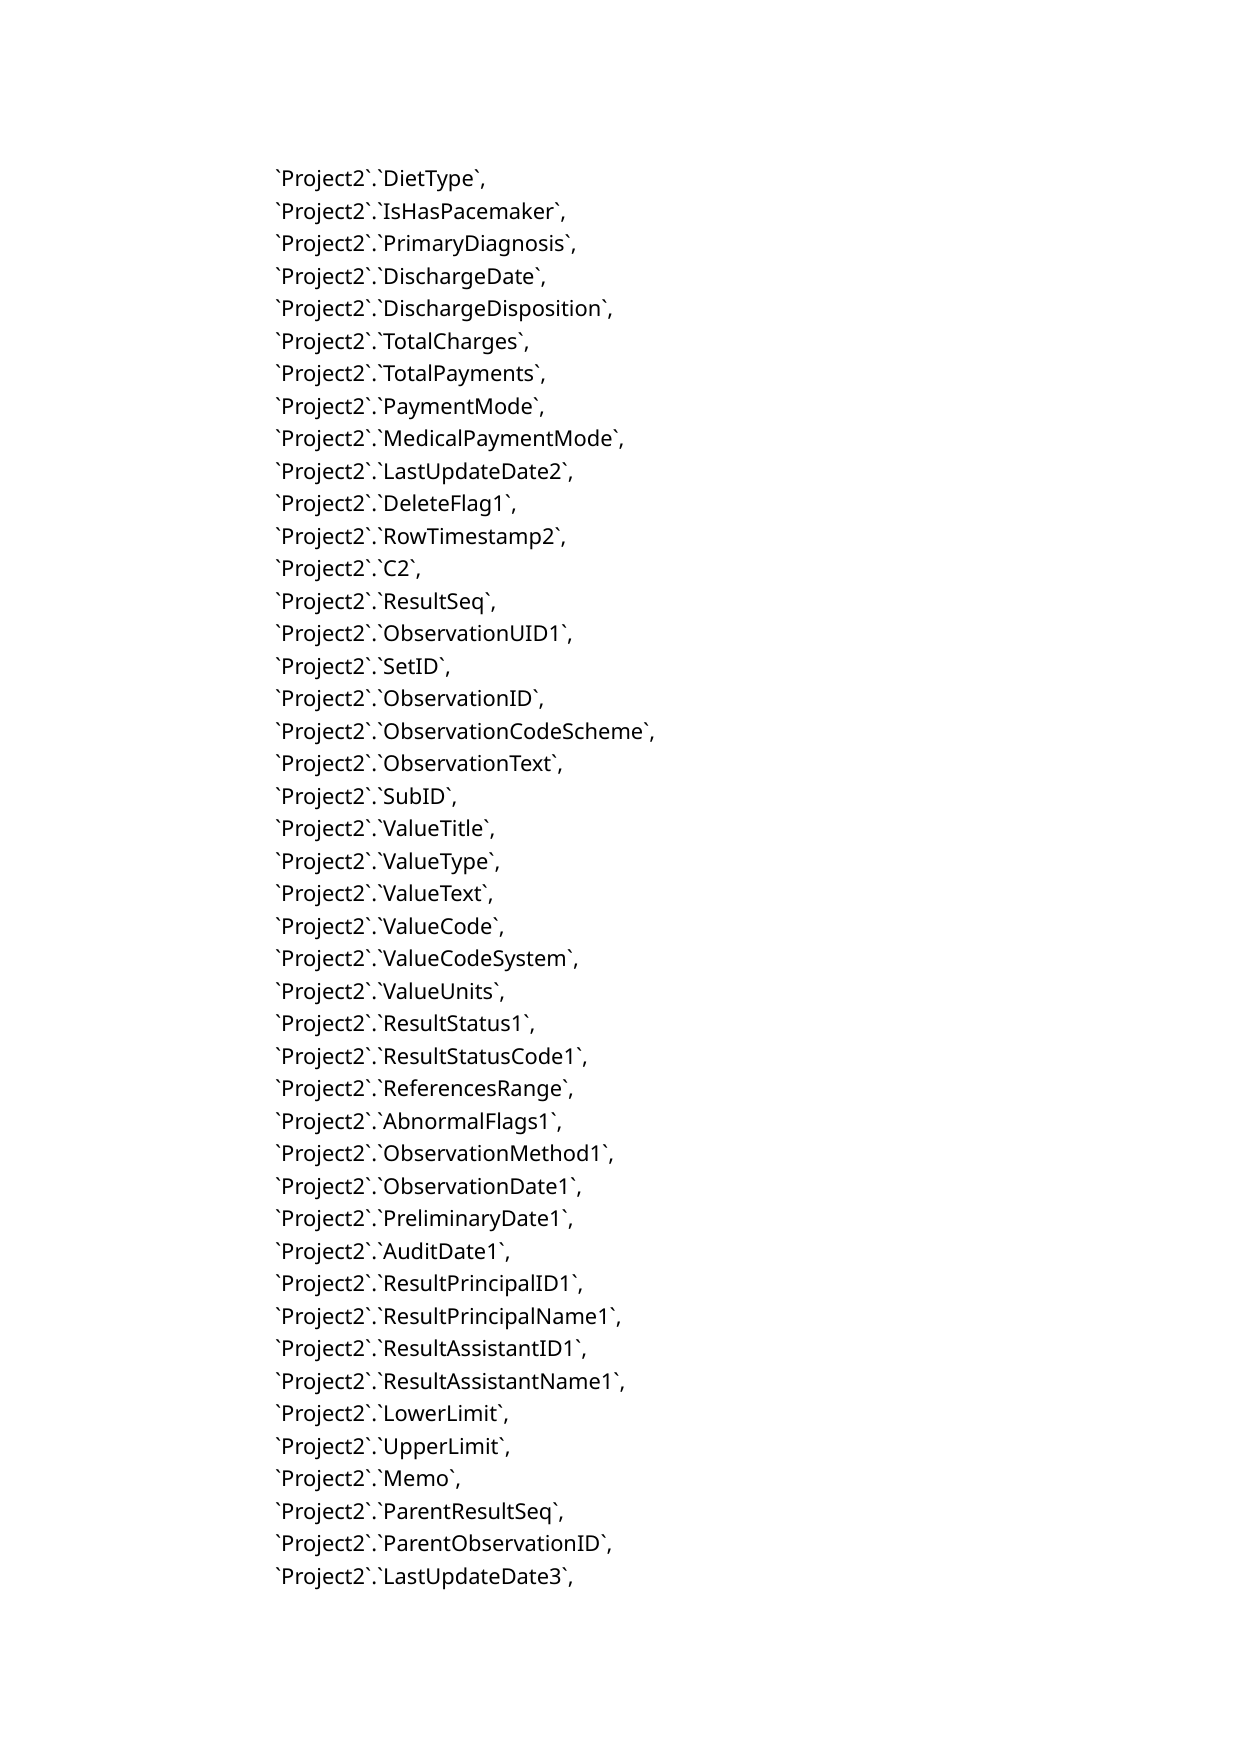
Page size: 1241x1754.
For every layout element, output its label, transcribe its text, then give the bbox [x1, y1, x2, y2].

text `Project2`.`ObservationCodeScheme`, [187, 714, 1053, 747]
text `Project2`.`ValueUnits`, [187, 974, 1053, 1007]
text `Project2`.`DeleteFlag1`, [187, 487, 1053, 519]
text `Project2`.`ResultAssistantName1`, [187, 1364, 1053, 1397]
text `Project2`.`ObservationText`, [187, 747, 1053, 779]
text `Project2`.`ObservationMethod1`, [187, 1137, 1053, 1169]
text `Project2`.`ValueText`, [187, 877, 1053, 909]
text `Project2`.`PrimaryDiagnosis`, [187, 227, 1053, 259]
text `Project2`.`IsHasPacemaker`, [187, 194, 1053, 227]
text `Project2`.`C2`, [187, 552, 1053, 584]
text `Project2`.`ValueTitle`, [187, 812, 1053, 844]
text `Project2`.`AbnormalFlags1`, [187, 1104, 1053, 1137]
text `Project2`.`ResultStatus1`, [187, 1007, 1053, 1039]
text `Project2`.`ValueCode`, [187, 909, 1053, 942]
text `Project2`.`LowerLimit`, [187, 1397, 1053, 1429]
text `Project2`.`LastUpdateDate3`, [187, 1559, 1053, 1592]
text `Project2`.`ParentResultSeq`, [187, 1494, 1053, 1527]
text `Project2`.`SetID`, [187, 649, 1053, 682]
text `Project2`.`ResultSeq`, [187, 584, 1053, 617]
text `Project2`.`DischargeDate`, [187, 259, 1053, 292]
text `Project2`.`ResultPrincipalID1`, [187, 1267, 1053, 1299]
text `Project2`.`UpperLimit`, [187, 1429, 1053, 1462]
text `Project2`.`ObservationDate1`, [187, 1169, 1053, 1202]
text `Project2`.`ObservationUID1`, [187, 617, 1053, 649]
text `Project2`.`LastUpdateDate2`, [187, 454, 1053, 487]
text `Project2`.`AuditDate1`, [187, 1234, 1053, 1267]
text `Project2`.`PreliminaryDate1`, [187, 1202, 1053, 1234]
text `Project2`.`ObservationID`, [187, 682, 1053, 714]
text `Project2`.`DischargeDisposition`, [187, 292, 1053, 324]
text `Project2`.`ValueCodeSystem`, [187, 942, 1053, 974]
text `Project2`.`ResultAssistantID1`, [187, 1332, 1053, 1364]
text `Project2`.`ParentObservationID`, [187, 1527, 1053, 1559]
text `Project2`.`ValueType`, [187, 844, 1053, 877]
text `Project2`.`MedicalPaymentMode`, [187, 422, 1053, 454]
text `Project2`.`Memo`, [187, 1462, 1053, 1494]
text `Project2`.`TotalCharges`, [187, 324, 1053, 357]
text `Project2`.`PaymentMode`, [187, 389, 1053, 422]
text `Project2`.`ReferencesRange`, [187, 1072, 1053, 1104]
text `Project2`.`SubID`, [187, 779, 1053, 812]
text `Project2`.`ResultStatusCode1`, [187, 1039, 1053, 1072]
text `Project2`.`ResultPrincipalName1`, [187, 1299, 1053, 1332]
text `Project2`.`TotalPayments`, [187, 357, 1053, 389]
text `Project2`.`DietType`, [187, 162, 1053, 194]
text `Project2`.`RowTimestamp2`, [187, 519, 1053, 552]
